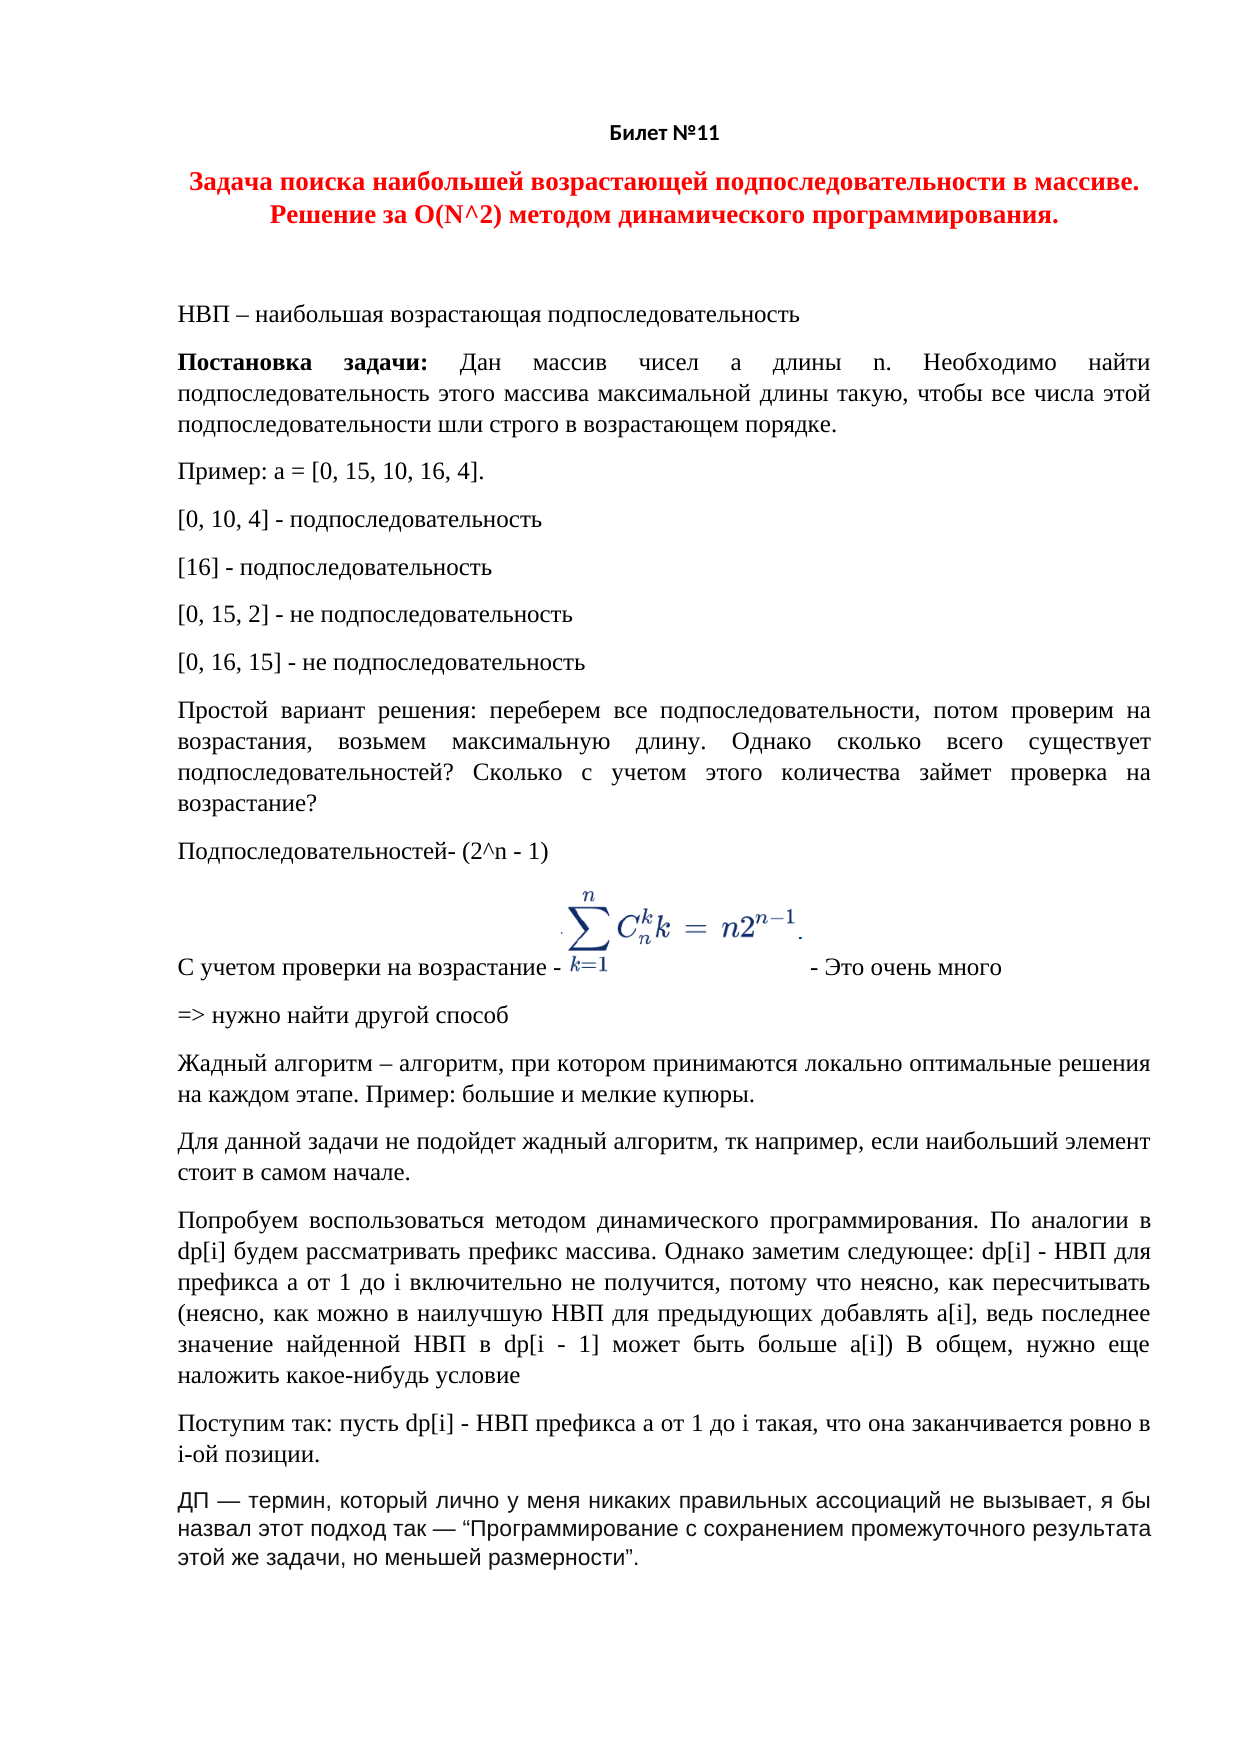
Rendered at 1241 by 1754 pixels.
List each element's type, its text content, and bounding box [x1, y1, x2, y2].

text => нужно найти другой способ [177, 1000, 1152, 1029]
text [0, 10, 4] - подпоследовательность [177, 504, 1152, 533]
text Поступим так: пусть dp[i] - НВП префикса а от 1 до i такая, что она заканчивается ровно в i-ой позиции. [177, 1408, 1152, 1468]
text [16] - подпоследовательность [177, 552, 1152, 581]
text Простой вариант решения: переберем все подпоследовательности, потом проверим на возрастания, возьмем максимальную длину. Однако сколько всего существует подпоследовательностей? Сколько с учетом этого количества займет проверка на возрастание? [177, 695, 1152, 817]
text Подпоследовательностей- (2^n - 1) [177, 836, 1152, 864]
text Для данной задачи не подойдет жадный алгоритм, тк например, если наибольший элемент стоит в самом начале. [177, 1126, 1152, 1186]
text Попробуем воспользоваться методом динамического программирования. По аналогии в dp[i] будем рассматривать префикс массива. Однако заметим следующее: dp[i] - НВП для префикса a от 1 до i включительно не получится, потому что неясно, как пересчитывать (неясно, как можно в наилучшую НВП для предыдующих добавлять a[i], ведь последнее значение найденной НВП в dp[i - 1] может быть больше a[i]) В общем, нужно еще наложить какое-нибудь условие [177, 1205, 1152, 1389]
text Задача поиска наибольшей возрастающей подпоследовательности в массиве. Решение за O(N^2) методом динамического программирования. [177, 165, 1152, 230]
text Постановка задачи: Дан массив чисел a длины n. Необходимо найти подпоследовательность этого массива максимальной длины такую, чтобы все числа этой подпоследовательности шли строго в возрастающем порядке. [177, 347, 1152, 437]
text [0, 15, 2] - не подпоследовательность [177, 599, 1152, 628]
text Жадный алгоритм – алгоритм, при котором принимаются локально оптимальные решения на каждом этапе. Пример: большие и мелкие купюры. [177, 1048, 1152, 1107]
text [0, 16, 15] - не подпоследовательность [177, 647, 1152, 676]
text ДП — термин, который лично у меня никаких правильных ассоциаций не вызывает, я бы назвал этот подход так — “Программирование с сохранением промежуточного результата этой же задачи, но меньшей размерности”. [177, 1542, 1152, 1570]
text НВП – наибольшая возрастающая подпоследовательность [177, 299, 1152, 328]
text Пример: a = [0, 15, 10, 16, 4]. [177, 456, 1152, 485]
text С учетом проверки на возрастание - - Это очень много [177, 883, 1152, 981]
picture [561, 883, 804, 976]
text Билет №11 [177, 118, 1152, 146]
